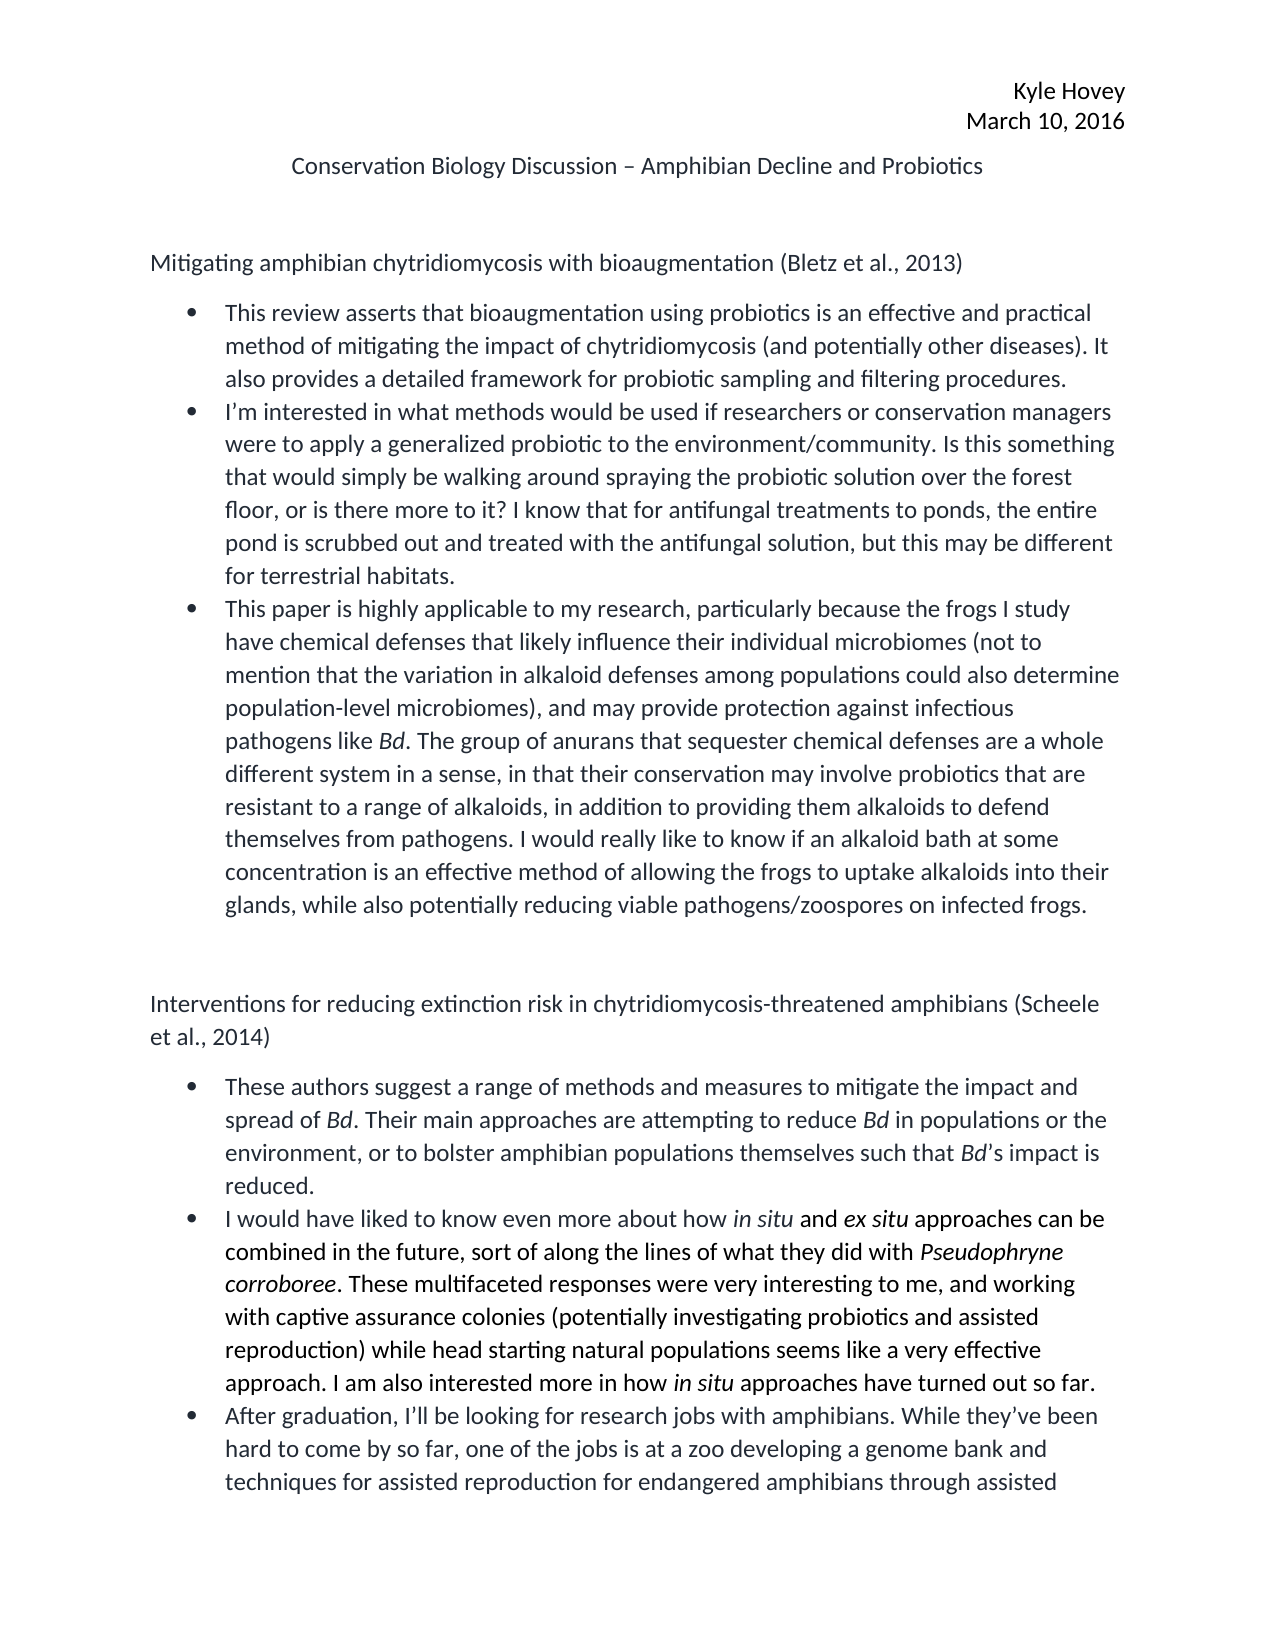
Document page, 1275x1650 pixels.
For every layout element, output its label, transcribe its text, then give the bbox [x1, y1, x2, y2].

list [187, 1400, 1125, 1497]
list These authors suggest a range of methods and measures to mitigate the impact and spread of Bd. Their main approaches are attempting to reduce Bd in populations or the environment, or to bolster amphibian populations themselves such that Bd’s impact is reduced. [187, 1071, 1125, 1200]
text Conservation Biology Discussion – Amphibian Decline and Probiotics [150, 150, 1125, 181]
list I’m interested in what methods would be used if researchers or conservation managers were to apply a generalized probiotic to the environment/community. Is this something that would simply be walking around spraying the probiotic solution over the forest floor, or is there more to it? I know that for antifungal treatments to ponds, the entire pond is scrubbed out and treated with the antifungal solution, but this may be different for terrestrial habitats. [187, 396, 1125, 591]
text Mitigating amphibian chytridiomycosis with bioaugmentation (Bletz et al., 2013) [150, 247, 1125, 278]
text Interventions for reducing extinction risk in chytridiomycosis-threatened amphibians (Scheele et al., 2014) [150, 989, 1125, 1052]
list I would have liked to know even more about how in situ and ex situ approaches can be combined in the future, sort of along the lines of what they did with Pseudophryne corroboree. These multifaceted responses were very interesting to me, and working with captive assurance colonies (potentially investigating probiotics and assisted reproduction) while head starting natural populations seems like a very effective approach. I am also interested more in how in situ approaches have turned out so far. [187, 1203, 1125, 1398]
list This paper is highly applicable to my research, particularly because the frogs I study have chemical defenses that likely influence their individual microbiomes (not to mention that the variation in alkaloid defenses among populations could also determine population-level microbiomes), and may provide protection against infectious pathogens like Bd. The group of anurans that sequester chemical defenses are a whole different system in a sense, in that their conservation may involve probiotics that are resistant to a range of alkaloids, in addition to providing them alkaloids to defend themselves from pathogens. I would really like to know if an alkaloid bath at some concentration is an effective method of allowing the frogs to uptake alkaloids into their glands, while also potentially reducing viable pathogens/zoospores on infected frogs. [187, 593, 1125, 920]
list This review asserts that bioaugmentation using probiotics is an effective and practical method of mitigating the impact of chytridiomycosis (and potentially other diseases). It also provides a detailed framework for probiotic sampling and filtering procedures. [187, 297, 1125, 393]
